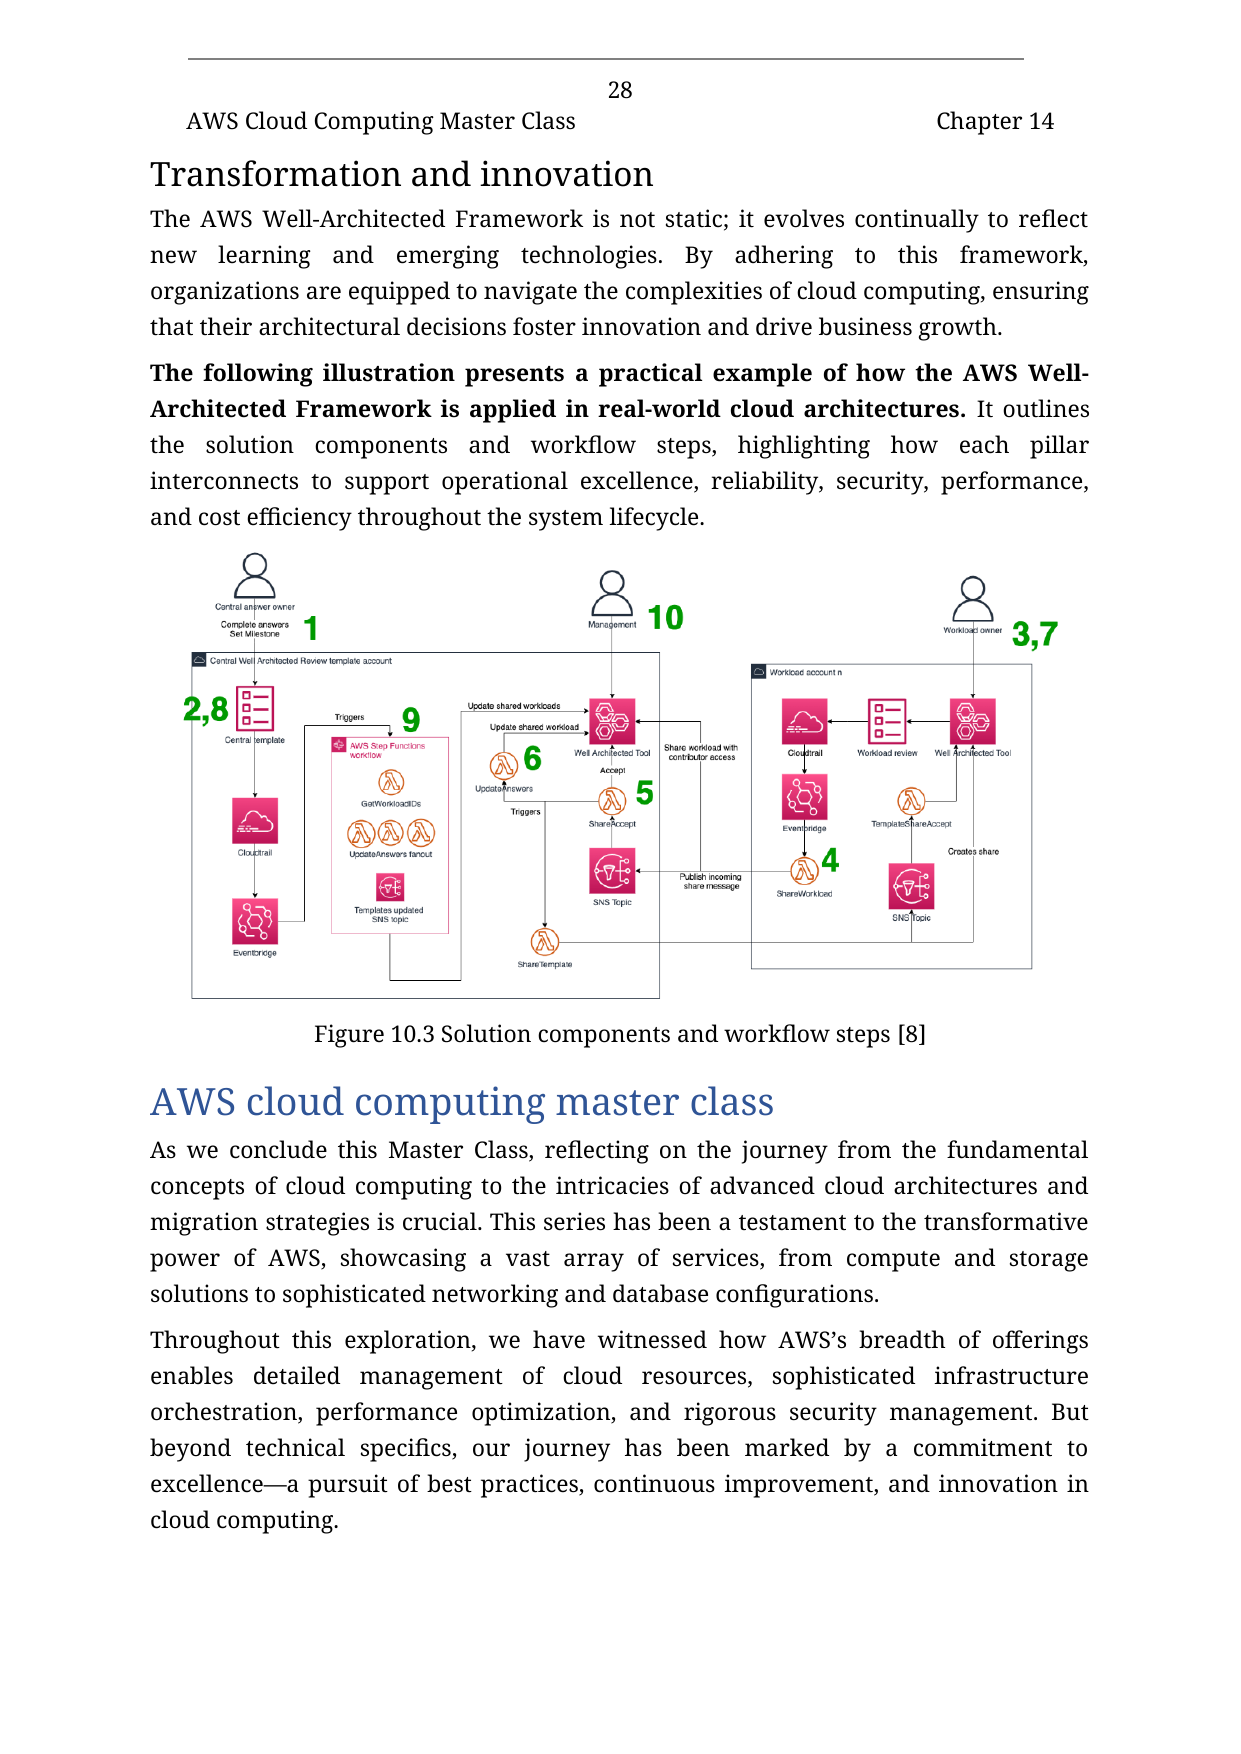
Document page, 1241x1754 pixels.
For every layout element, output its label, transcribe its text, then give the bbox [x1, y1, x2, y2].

text As we conclude this Master Class, reflecting on the journey from the fundamental concepts of cloud computing to the intricacies of advanced cloud architectures and migration strategies is crucial. This series has been a testament to the transformative power of AWS, showcasing a vast array of services, from compute and storage solutions to sophisticated networking and database configurations. [150, 1134, 1090, 1309]
text Figure 10.3 Solution components and workflow steps [150, 1018, 1090, 1049]
picture [173, 547, 1067, 1004]
subtitle AWS cloud computing master class [150, 1075, 1090, 1126]
text Throughout this exploration, we have witnessed how AWS’s breadth of offerings enables detailed management of cloud resources, sophisticated infrastructure orchestration, performance optimization, and rigorous security management. But beyond technical specifics, our journey has been marked by a commitment to excellence—a pursuit of best practices, continuous improvement, and innovation in cloud computing. [150, 1324, 1090, 1535]
text Transformation and innovation [150, 151, 1090, 196]
text The AWS Well-Architected Framework is not static; it evolves continually to reflect new learning and emerging technologies. By adhering to this framework, organizations are equipped to navigate the complexities of cloud computing, ensuring that their architectural decisions foster innovation and drive business growth. [150, 203, 1090, 342]
text The following illustration presents a practical example of how the AWS Well-Architected Framework is applied in real-world cloud architectures. It outlines the solution components and workflow steps, highlighting how each pillar interconnects to support operational excellence, reliability, security, performance, and cost efficiency throughout the system lifecycle. [150, 357, 1090, 532]
